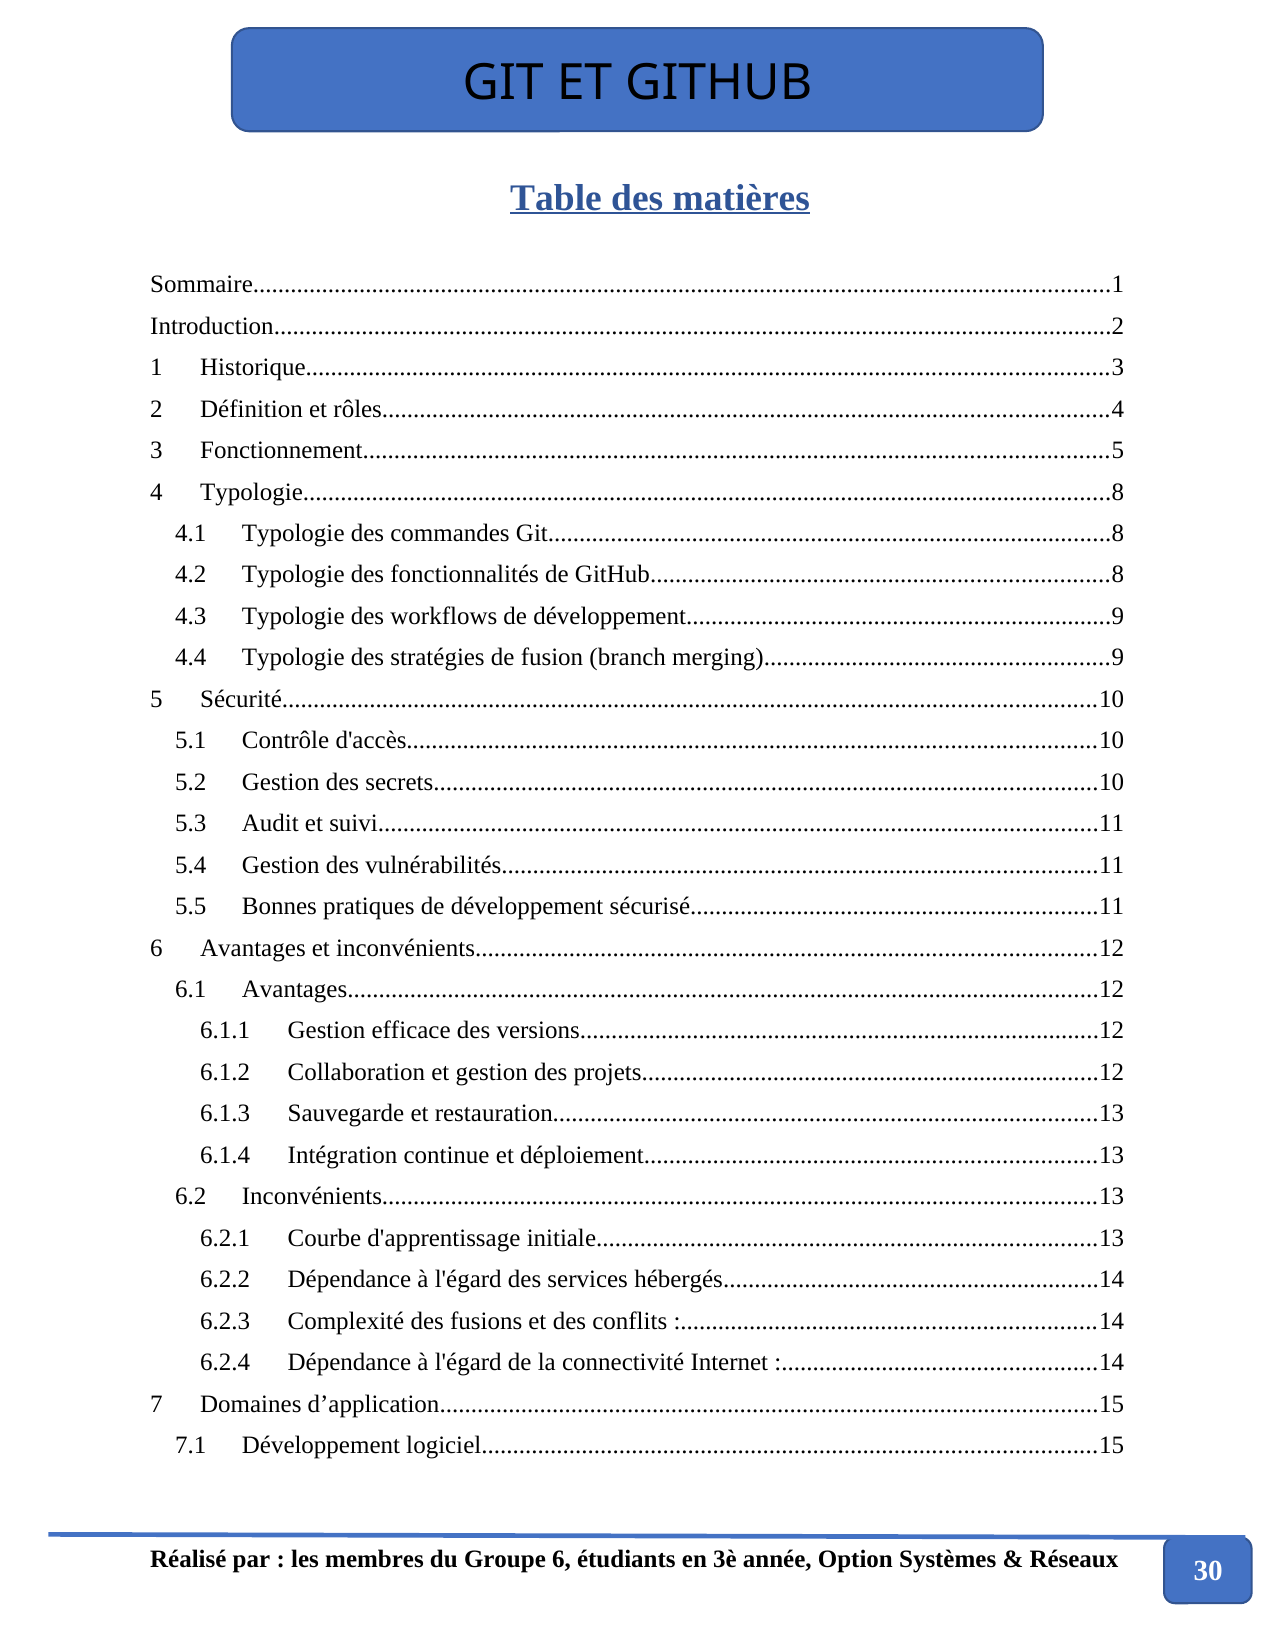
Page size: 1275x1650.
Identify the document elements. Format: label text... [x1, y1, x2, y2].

subtitle Table des matières [195, 175, 1125, 218]
